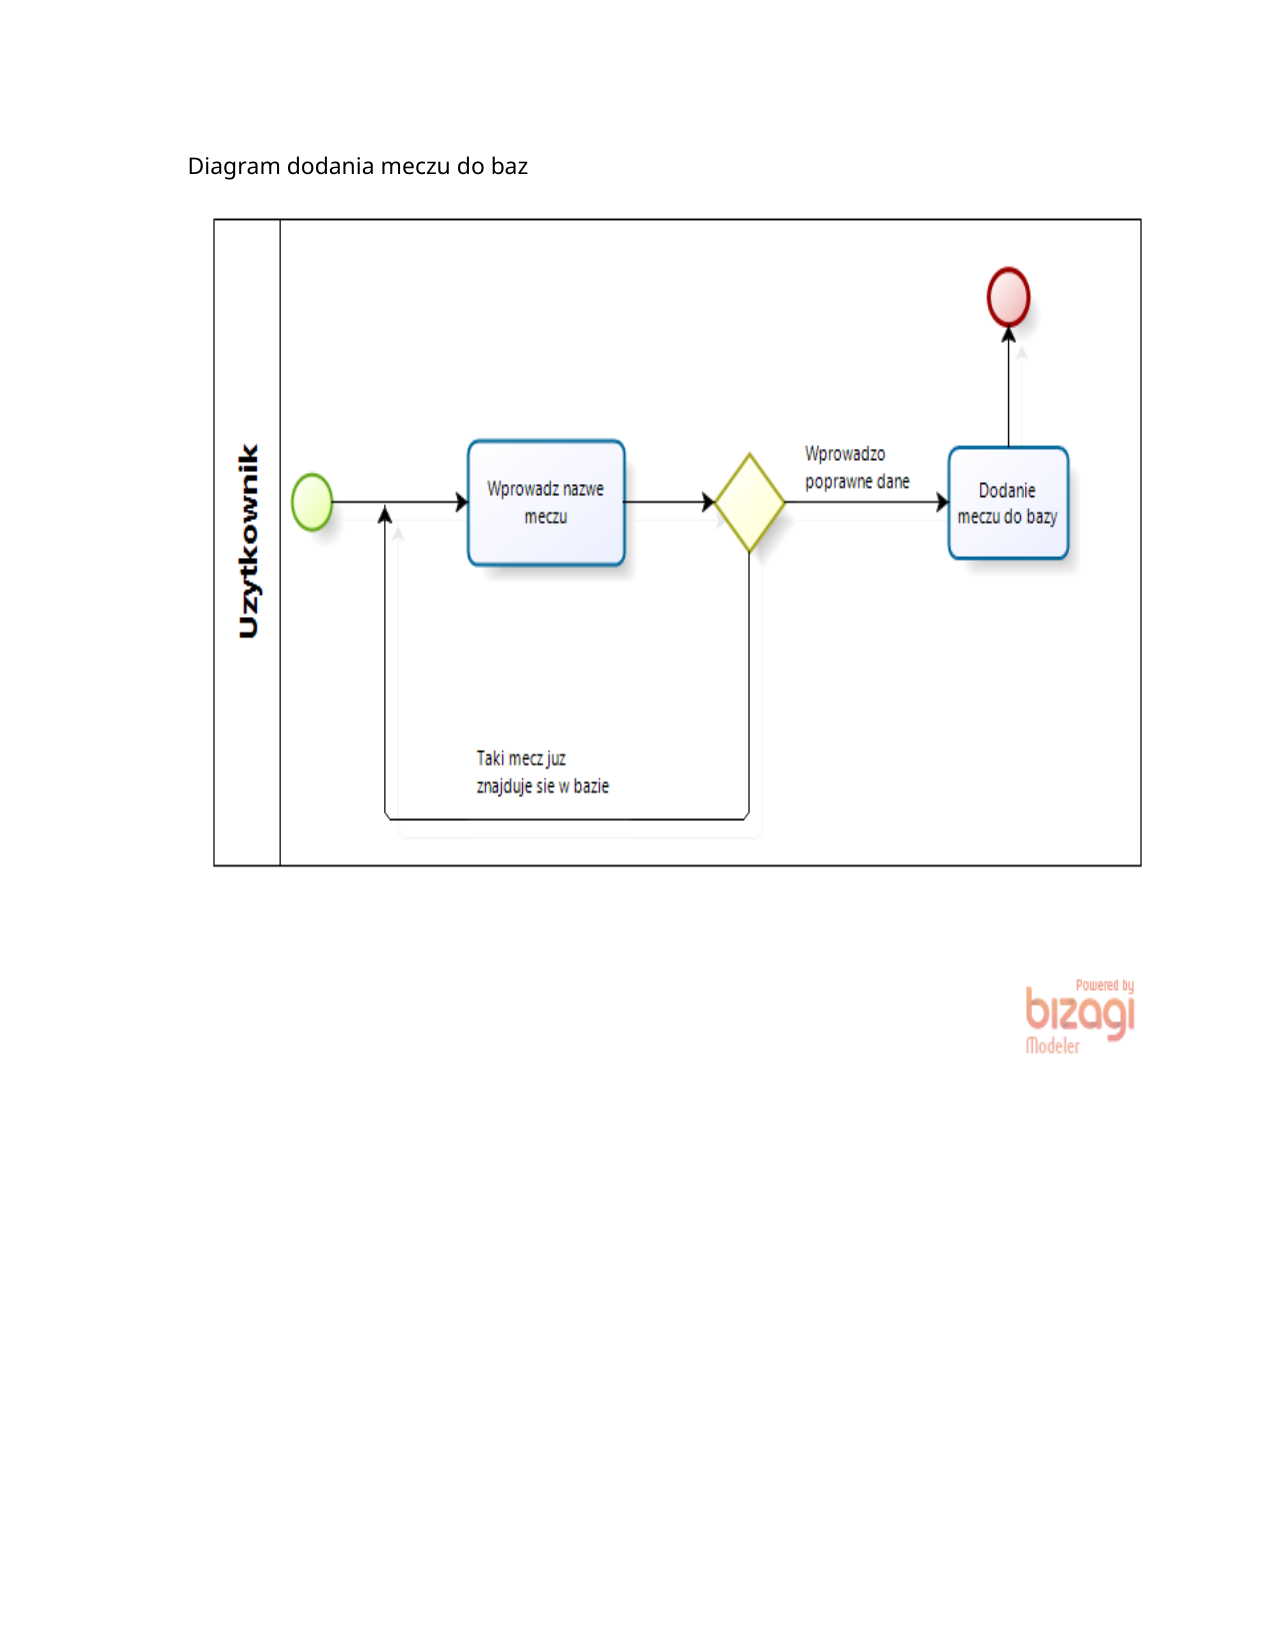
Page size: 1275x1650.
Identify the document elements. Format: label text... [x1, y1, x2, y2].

text Diagram dodania meczu do baz [187, 150, 1087, 182]
picture [187, 182, 1167, 1074]
